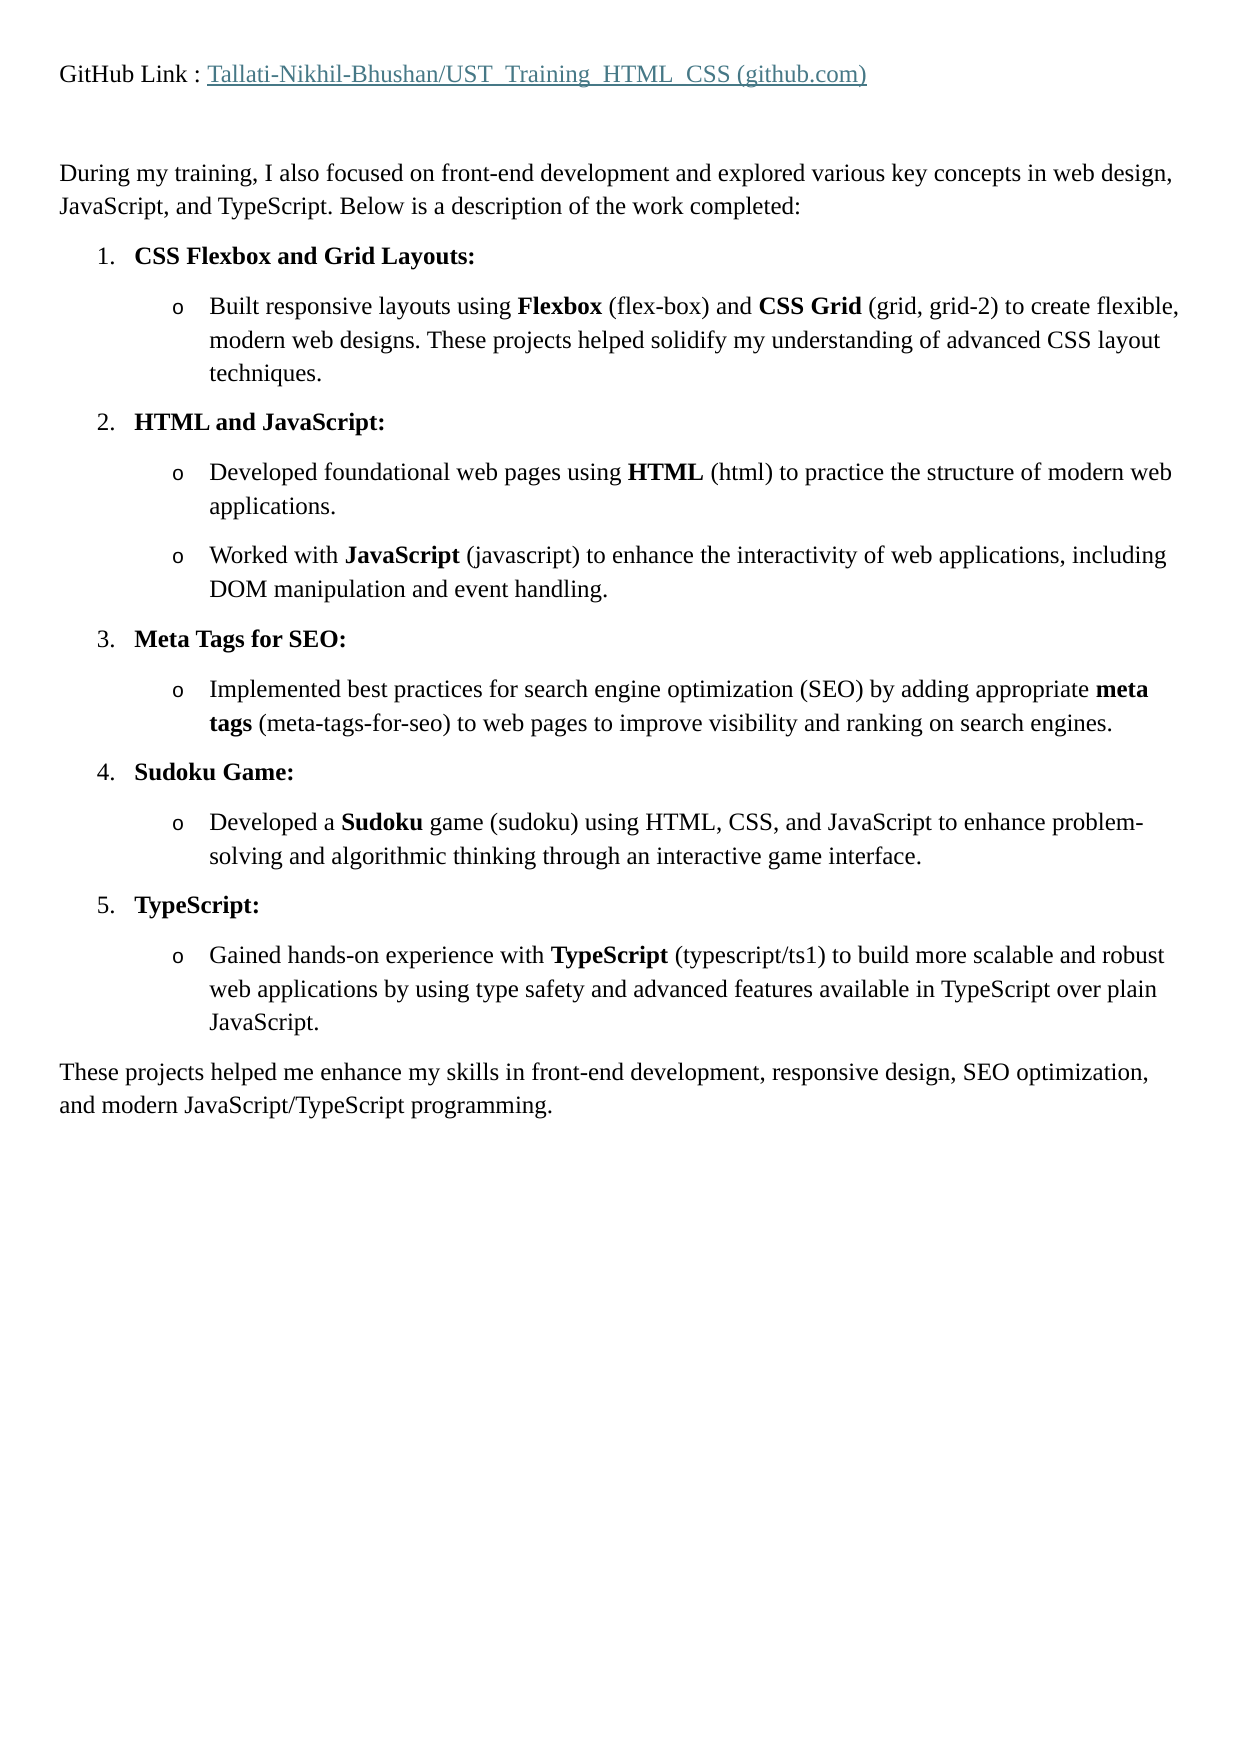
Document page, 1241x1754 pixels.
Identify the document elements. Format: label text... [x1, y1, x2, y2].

list Sudoku Game: [97, 757, 1181, 786]
list Meta Tags for SEO: [97, 624, 1181, 653]
list Worked with JavaScript (javascript) to enhance the interactivity of web applications, including DOM manipulation and event handling. [172, 541, 1181, 603]
list CSS Flexbox and Grid Layouts: [97, 241, 1181, 270]
list TypeScript: [97, 891, 1181, 919]
list Gained hands-on experience with TypeScript (typescript/ts1) to build more scalable and robust web applications by using type safety and advanced features available in TypeScript over plain JavaScript. [172, 940, 1181, 1036]
list Implemented best practices for search engine optimization (SEO) by adding appropriate meta tags (meta-tags-for-seo) to web pages to improve visibility and ranking on search engines. [172, 674, 1181, 736]
list Developed a Sudoku game (sudoku) using HTML, CSS, and JavaScript to enhance problem-solving and algorithmic thinking through an interactive game interface. [172, 807, 1181, 870]
list HTML and JavaScript: [97, 407, 1181, 436]
text GitHub Link : Tallati-Nikhil-Bhushan/UST_Training_HTML_CSS (github.com) [59, 59, 1181, 88]
list Built responsive layouts using Flexbox (flex-box) and CSS Grid (grid, grid-2) to create flexible, modern web designs. These projects helped solidify my understanding of advanced CSS layout techniques. [172, 291, 1181, 386]
list Developed foundational web pages using HTML (html) to practice the structure of modern web applications. [172, 457, 1181, 520]
text During my training, I also focused on front-end development and explored various key concepts in web design, JavaScript, and TypeScript. Below is a description of the work completed: [59, 158, 1181, 220]
text These projects helped me enhance my skills in front-end development, responsive design, SEO optimization, and modern JavaScript/TypeScript programming. [59, 1057, 1181, 1119]
